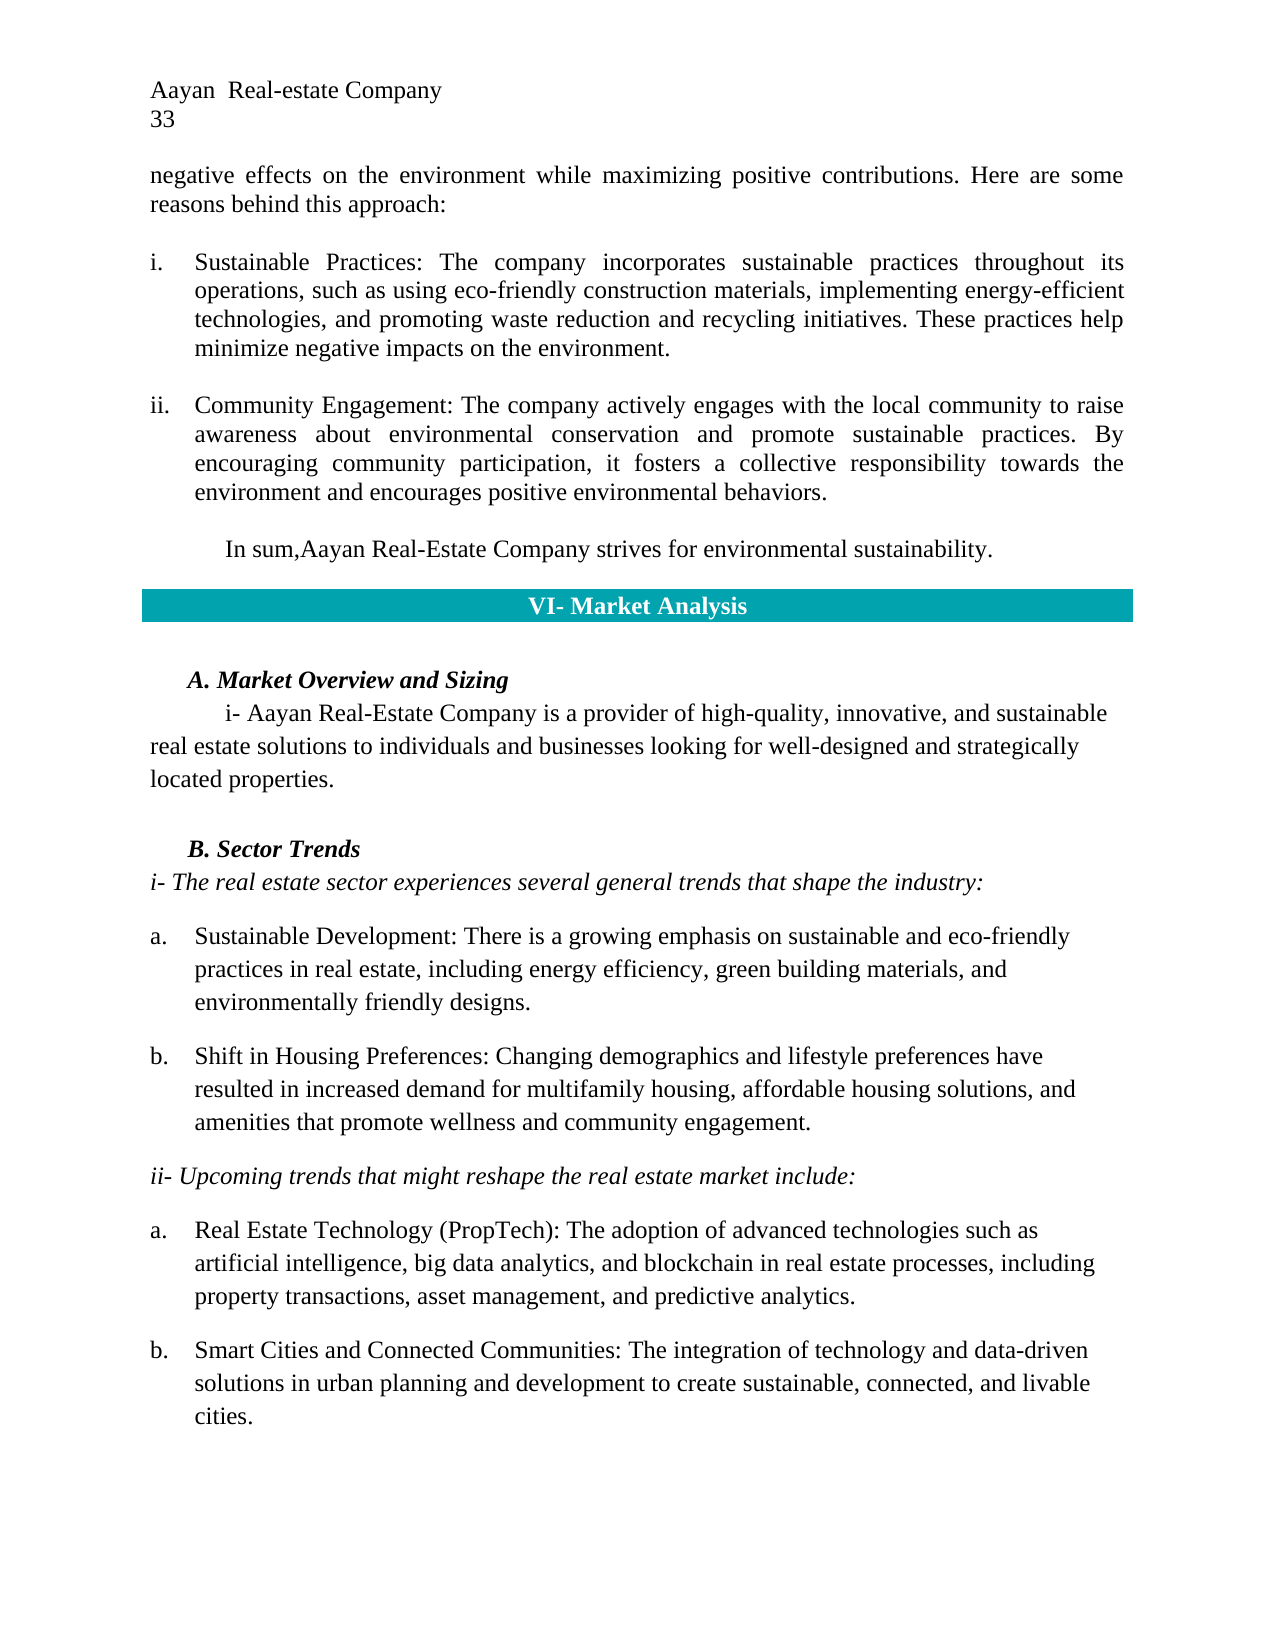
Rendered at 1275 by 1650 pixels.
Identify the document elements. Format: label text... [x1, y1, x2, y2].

list Sustainable Development: There is a growing emphasis on sustainable and eco-friendly practices in real estate, including energy efficiency, green building materials, and environmentally friendly designs. [150, 921, 1125, 1016]
list Shift in Housing Preferences: Changing demographics and lifestyle preferences have resulted in increased demand for multifamily housing, affordable housing solutions, and amenities that promote wellness and community engagement. [150, 1041, 1125, 1136]
subtitle Market Analysis [142, 589, 1133, 622]
text ii- Upcoming trends that might reshape the real estate market include: [150, 1161, 1125, 1190]
text i- The real estate sector experiences several general trends that shape the industry: [150, 867, 1125, 896]
list Community Engagement: The company actively engages with the local community to raise awareness about environmental conservation and promote sustainable practices. By encouraging community participation, it fosters a collective responsibility towards the environment and encourages positive environmental behaviors. [150, 391, 1125, 506]
subtitle Sector Trends [187, 834, 1125, 863]
text i- Aayan Real-Estate Company is a provider of high-quality, innovative, and sustainable real estate solutions to individuals and businesses looking for well-designed and strategically located properties. [150, 698, 1125, 793]
list In sum,Aayan Real-Estate Company strives for environmental sustainability. [150, 534, 1125, 563]
list Smart Cities and Connected Communities: The integration of technology and data-driven solutions in urban planning and development to create sustainable, connected, and livable cities. [150, 1335, 1125, 1429]
list Sustainable Practices: The company incorporates sustainable practices throughout its operations, such as using eco-friendly construction materials, implementing energy-efficient technologies, and promoting waste reduction and recycling initiatives. These practices help minimize negative impacts on the environment. [150, 247, 1125, 362]
subtitle Market Overview and Sizing [187, 665, 1125, 693]
list Real Estate Technology (PropTech): The adoption of advanced technologies such as artificial intelligence, big data analytics, and blockchain in real estate processes, including property transactions, asset management, and predictive analytics. [150, 1215, 1125, 1310]
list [150, 161, 1125, 218]
